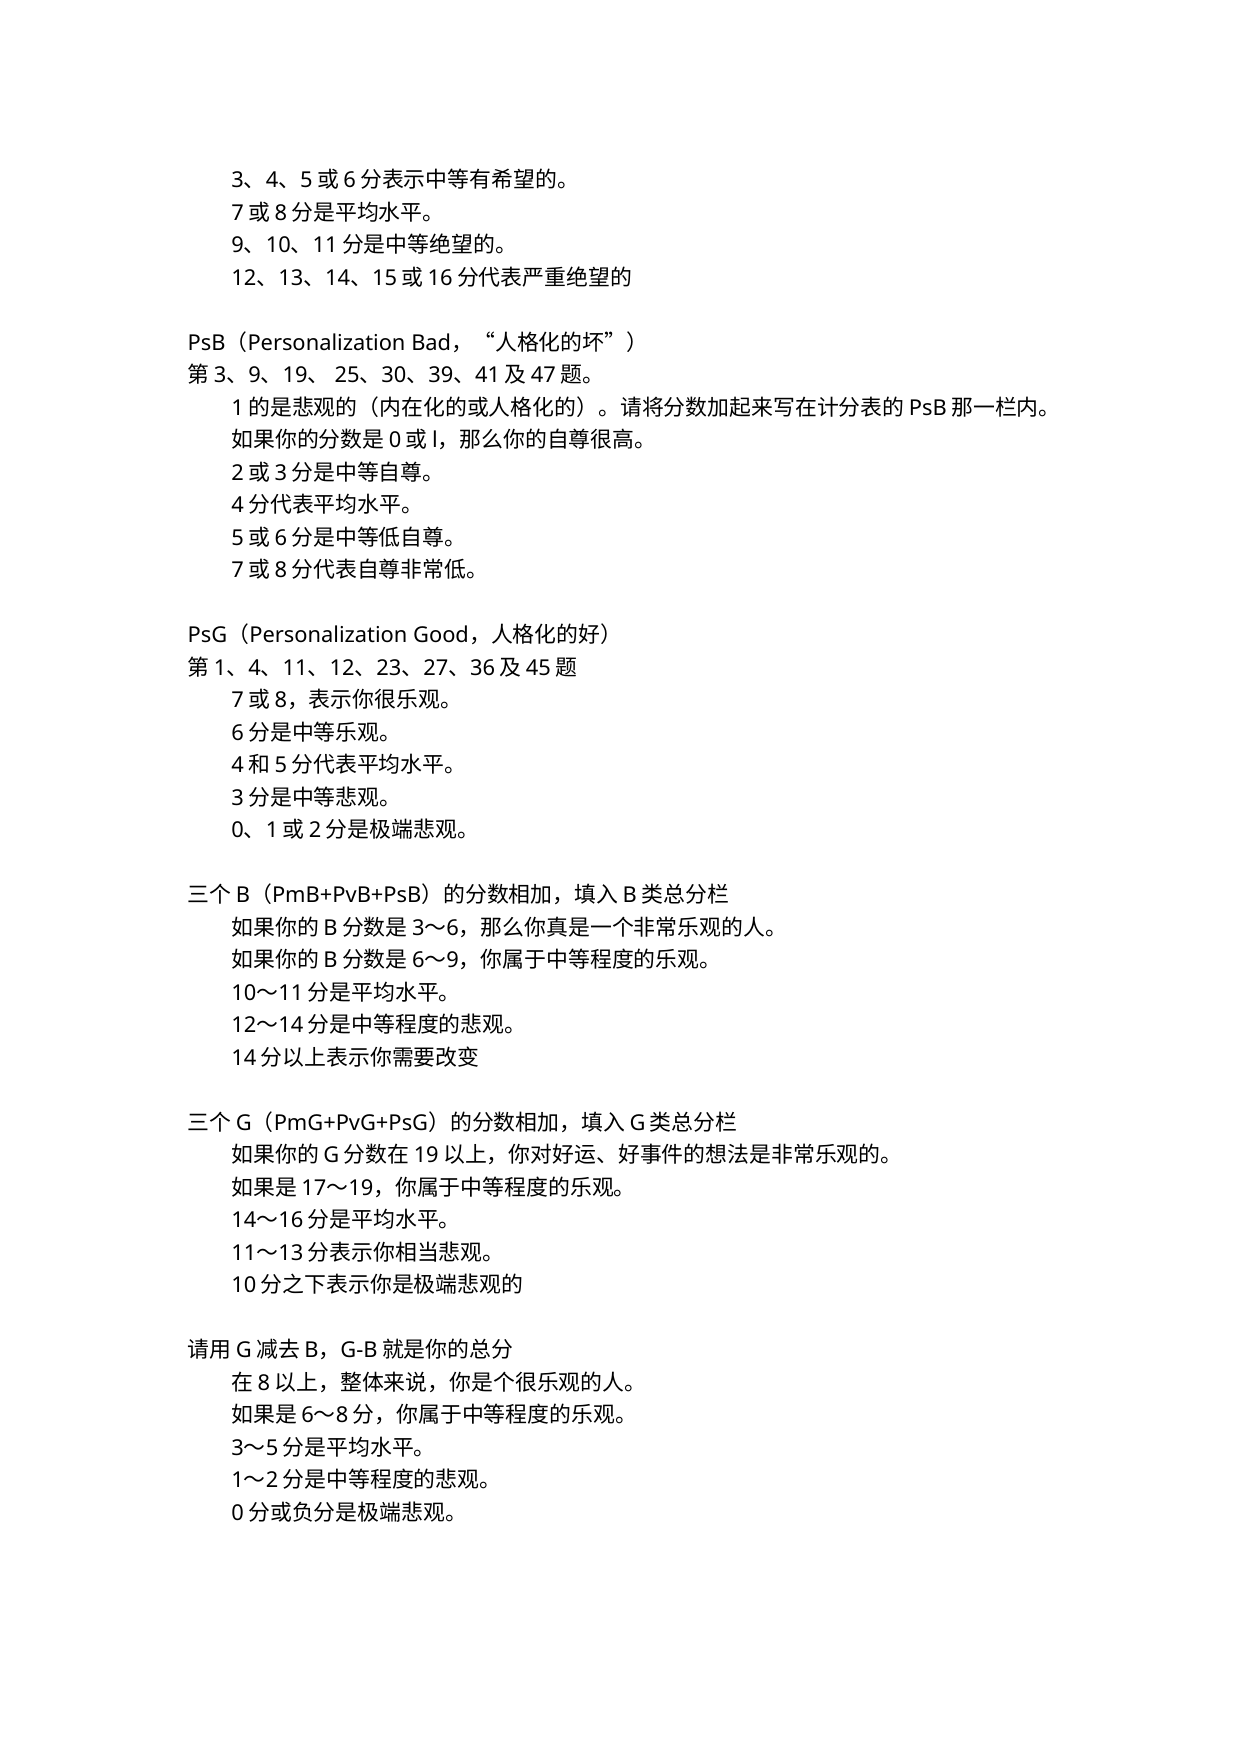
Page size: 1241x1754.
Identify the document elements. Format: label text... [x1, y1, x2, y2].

text 11～13分表示你相当悲观。 [187, 1234, 1053, 1267]
text 4和5分代表平均水平。 [187, 747, 1053, 779]
text 如果你的分数是0或l，那么你的自尊很高。 [187, 422, 1053, 454]
text 3、4、5或6分表示中等有希望的。 [187, 162, 1053, 194]
text 请用G减去B，G-B就是你的总分 [187, 1332, 1053, 1364]
text 7或8分是平均水平。 [187, 194, 1053, 227]
text 14～16分是平均水平。 [187, 1202, 1053, 1234]
text PsB（Personalization Bad，“人格化的坏”） [187, 324, 1053, 357]
text 12～14分是中等程度的悲观。 [187, 1007, 1053, 1039]
text 4分代表平均水平。 [187, 487, 1053, 519]
text 6分是中等乐观。 [187, 714, 1053, 747]
text 如果你的G分数在19以上，你对好运、好事件的想法是非常乐观的。 [187, 1137, 1053, 1169]
text 5或6分是中等低自尊。 [187, 519, 1053, 552]
text 三个B（PmB+PvB+PsB）的分数相加，填入B类总分栏 [187, 877, 1053, 909]
text 10分之下表示你是极端悲观的 [187, 1267, 1053, 1299]
text 14分以上表示你需要改变 [187, 1039, 1053, 1072]
text 7或8，表示你很乐观。 [187, 682, 1053, 714]
text 第3、9、19、 25、30、39、41及47题。 [187, 357, 1053, 389]
text 如果你的B分数是3～6，那么你真是一个非常乐观的人。 [187, 909, 1053, 942]
text 12、13、14、15或16分代表严重绝望的 [187, 259, 1053, 292]
text 三个G（PmG+PvG+PsG）的分数相加，填入G类总分栏 [187, 1104, 1053, 1137]
text 1的是悲观的（内在化的或人格化的）。请将分数加起来写在计分表的PsB那一栏内。 [187, 389, 1053, 422]
text PsG（Personalization Good，人格化的好） [187, 617, 1053, 649]
text 如果你的B分数是6～9，你属于中等程度的乐观。 [187, 942, 1053, 974]
text 10～11分是平均水平。 [187, 974, 1053, 1007]
text 如果是6～8分，你属于中等程度的乐观。 [187, 1397, 1053, 1429]
text 如果是17～19，你属于中等程度的乐观。 [187, 1169, 1053, 1202]
text 2或3分是中等自尊。 [187, 454, 1053, 487]
text 第1、4、11、12、23、27、36及45题 [187, 649, 1053, 682]
text 3～5分是平均水平。 [187, 1429, 1053, 1462]
text 9、10、11分是中等绝望的。 [187, 227, 1053, 259]
text 0、1或2分是极端悲观。 [187, 812, 1053, 844]
text 在8以上，整体来说，你是个很乐观的人。 [187, 1364, 1053, 1397]
text 7或8分代表自尊非常低。 [187, 552, 1053, 584]
text 3分是中等悲观。 [187, 779, 1053, 812]
text 1～2分是中等程度的悲观。 [187, 1462, 1053, 1494]
text 0分或负分是极端悲观。 [187, 1494, 1053, 1527]
